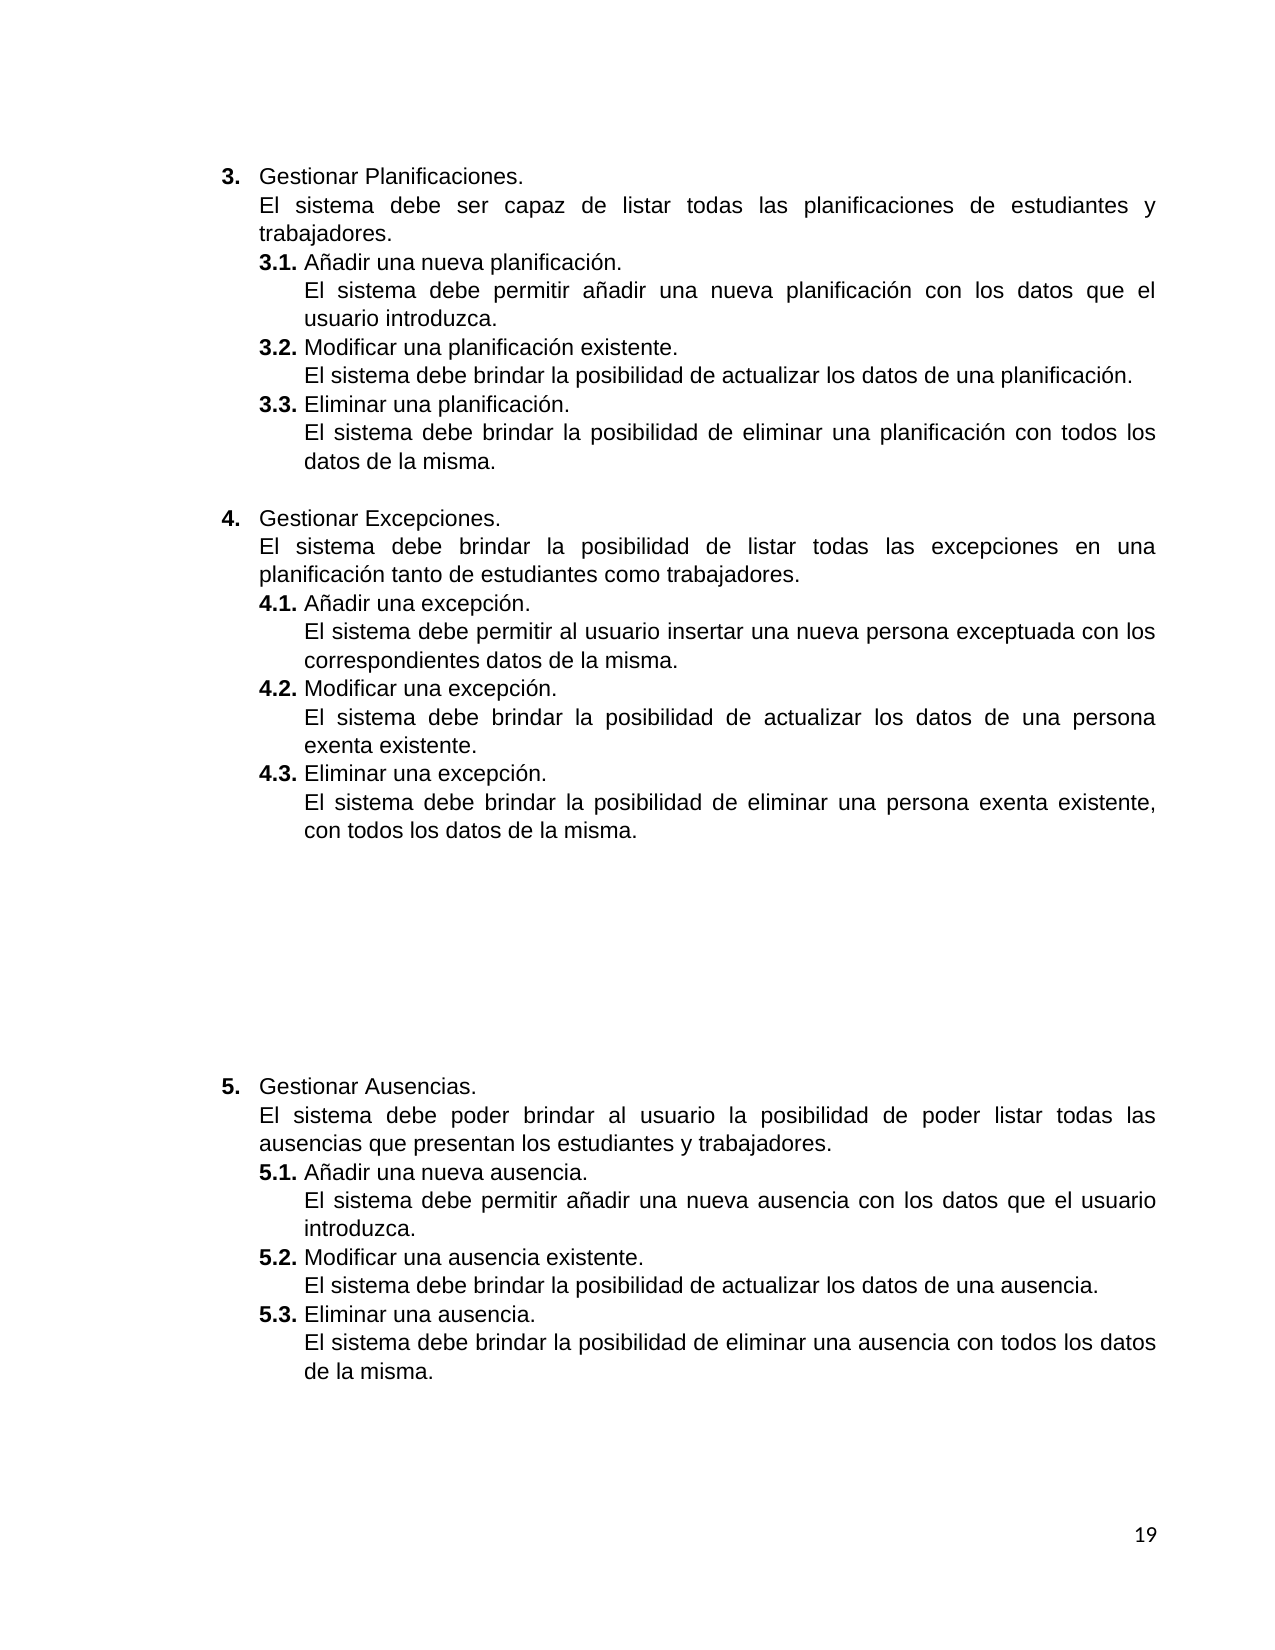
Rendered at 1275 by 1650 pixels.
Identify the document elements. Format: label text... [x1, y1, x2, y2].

list El sistema debe permitir al usuario insertar una nueva persona exceptuada con los correspondientes datos de la misma. [304, 618, 1157, 673]
list El sistema debe permitir añadir una nueva ausencia con los datos que el usuario introduzca. [304, 1187, 1157, 1242]
list El sistema debe ser capaz de listar todas las planificaciones de estudiantes y trabajadores. [259, 192, 1157, 246]
list El sistema debe brindar la posibilidad de actualizar los datos de una persona exenta existente. [304, 703, 1157, 758]
list Modificar una ausencia existente. [259, 1244, 1157, 1270]
list El sistema debe brindar la posibilidad de listar todas las excepciones en una planificación tanto de estudiantes como trabajadores. [259, 533, 1157, 588]
list El sistema debe brindar la posibilidad de eliminar una persona exenta existente, con todos los datos de la misma. [304, 789, 1157, 844]
list Añadir una nueva ausencia. [259, 1158, 1157, 1185]
list El sistema debe brindar la posibilidad de actualizar los datos de una planificación. [304, 362, 1157, 389]
list El sistema debe brindar la posibilidad de eliminar una planificación con todos los datos de la misma. [304, 419, 1157, 474]
list Eliminar una planificación. [259, 391, 1157, 417]
list El sistema debe brindar la posibilidad de actualizar los datos de una ausencia. [304, 1272, 1157, 1299]
list Eliminar una ausencia. [259, 1301, 1157, 1327]
list Gestionar Ausencias. [221, 1073, 1157, 1099]
list Añadir una excepción. [259, 590, 1157, 616]
list Gestionar Excepciones. [221, 504, 1157, 531]
list El sistema debe brindar la posibilidad de eliminar una ausencia con todos los datos de la misma. [304, 1329, 1157, 1384]
list Modificar una excepción. [259, 675, 1157, 701]
list El sistema debe permitir añadir una nueva planificación con los datos que el usuario introduzca. [304, 277, 1157, 332]
list Gestionar Planificaciones. [221, 163, 1157, 189]
list Modificar una planificación existente. [259, 334, 1157, 360]
list Eliminar una excepción. [259, 760, 1157, 787]
list Añadir una nueva planificación. [259, 248, 1157, 275]
list El sistema debe poder brindar al usuario la posibilidad de poder listar todas las ausencias que presentan los estudiantes y trabajadores. [259, 1102, 1157, 1156]
